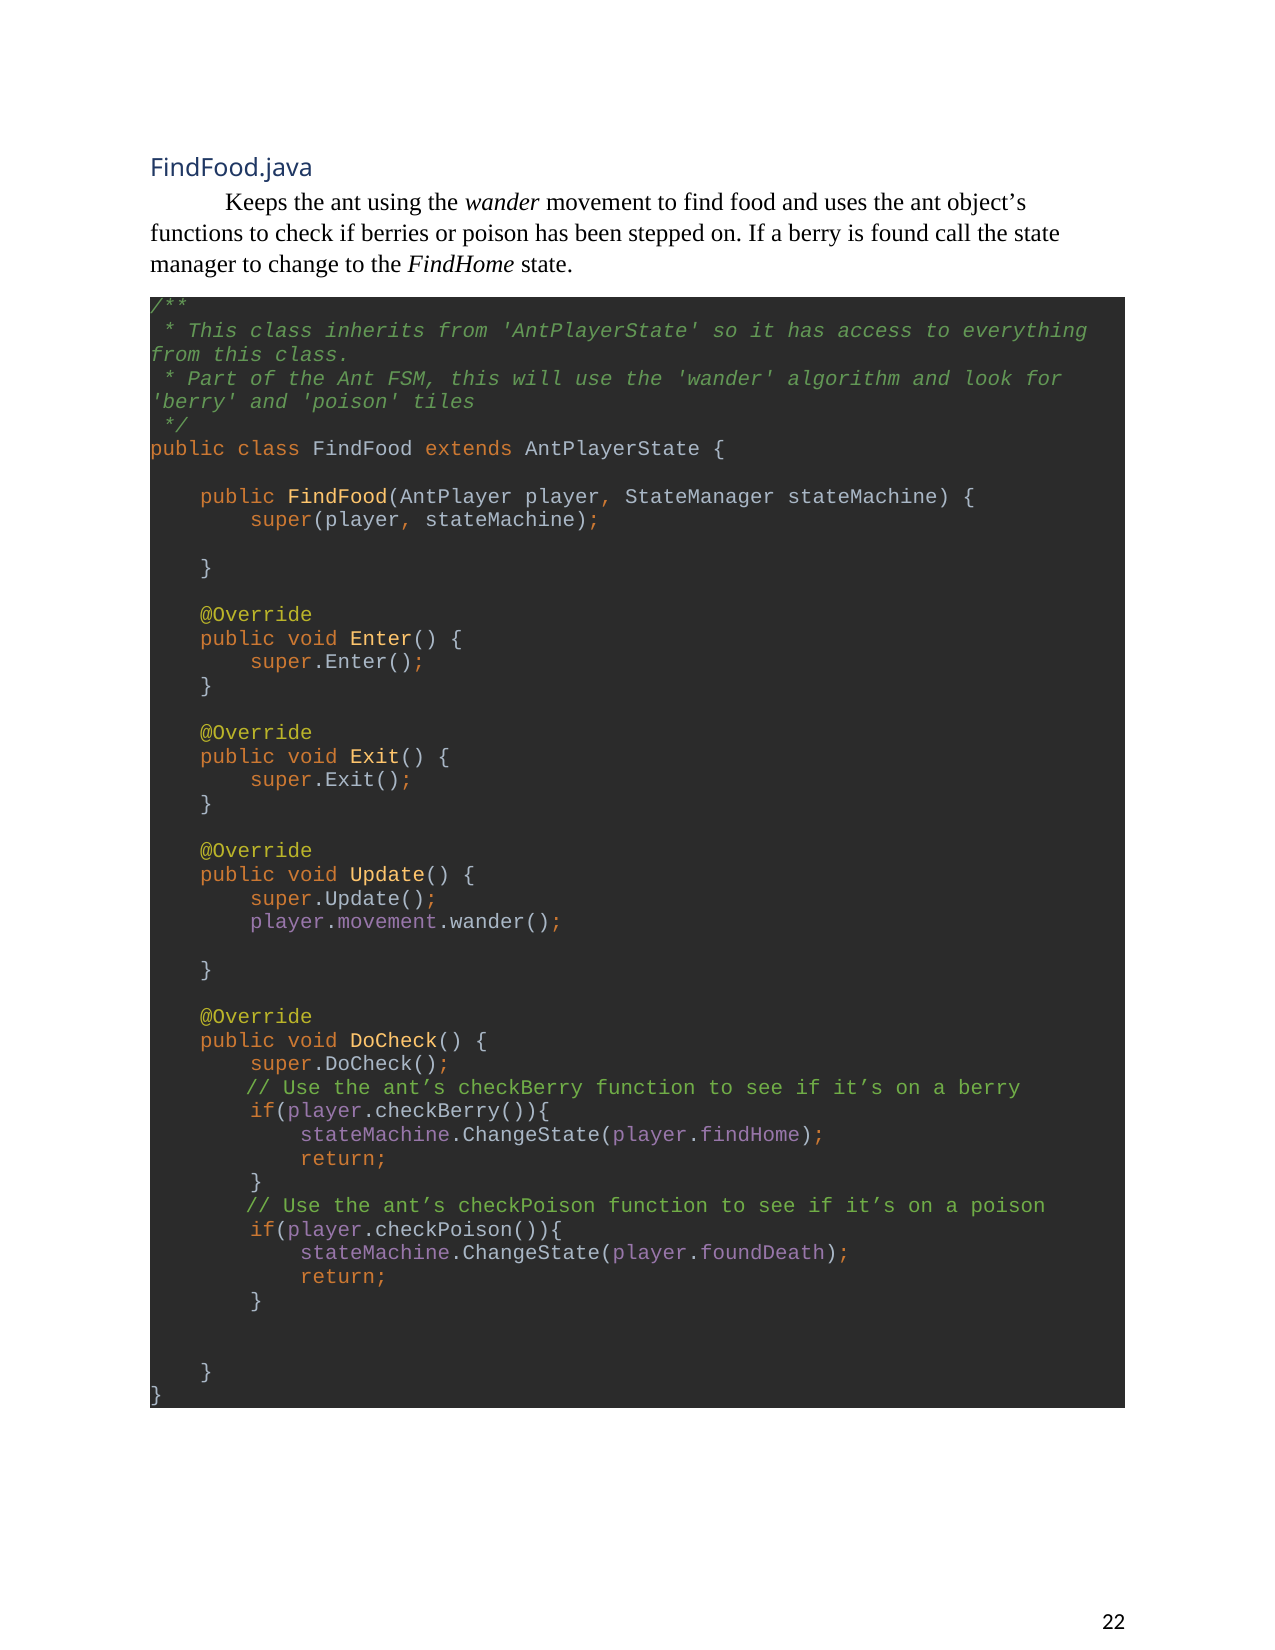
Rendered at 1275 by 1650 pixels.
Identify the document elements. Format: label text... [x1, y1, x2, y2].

text /** * This class inherits from 'AntPlayerState' so it has access to everything from this class. * Part of the Ant FSM, this will use the 'wander' algorithm and look for 'berry' and 'poison' tiles */ public class FindFood extends AntPlayerState { public FindFood(AntPlayer player, StateManager stateMachine) { super(player, stateMachine); } @Override public void Enter() { super.Enter(); } @Override public void Exit() { super.Exit(); } @Override public void Update() { super.Update(); player.movement.wander(); } @Override public void DoCheck() { super.DoCheck(); [150, 297, 1125, 1077]
text // Use the ant’s checkPoison function to see if it’s on a poison if(player.checkPoison()){ stateMachine.ChangeState(player.foundDeath); return; } } } [150, 1195, 1125, 1408]
text Keeps the ant using the wander movement to find food and uses the ant object’s functions to check if berries or poison has been stepped on. If a berry is found call the state manager to change to the FindHome state. [150, 187, 1125, 278]
subtitle FindFood.java [150, 150, 1125, 184]
text // Use the ant’s checkBerry function to see if it’s on a berry if(player.checkBerry()){ stateMachine.ChangeState(player.findHome); return; } [150, 1077, 1125, 1195]
